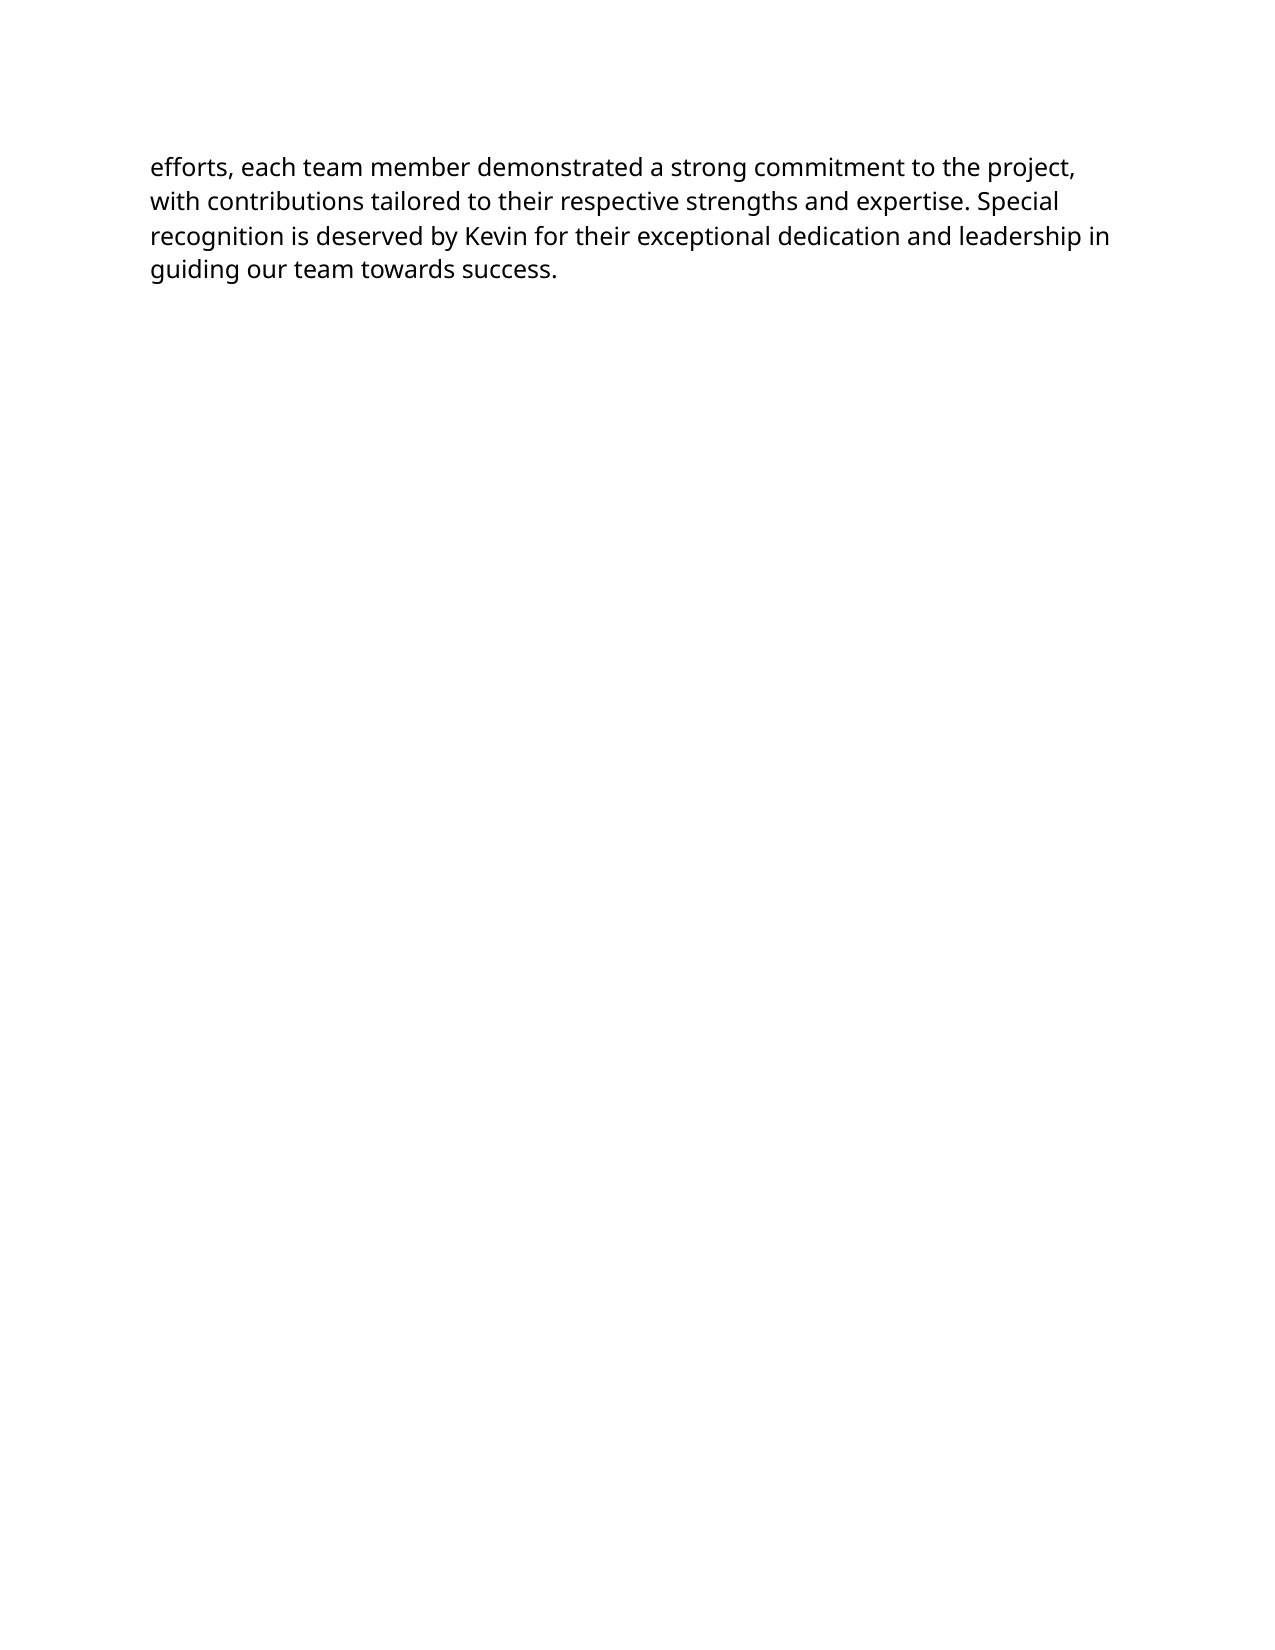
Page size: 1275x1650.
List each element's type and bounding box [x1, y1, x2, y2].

text [150, 150, 1125, 286]
